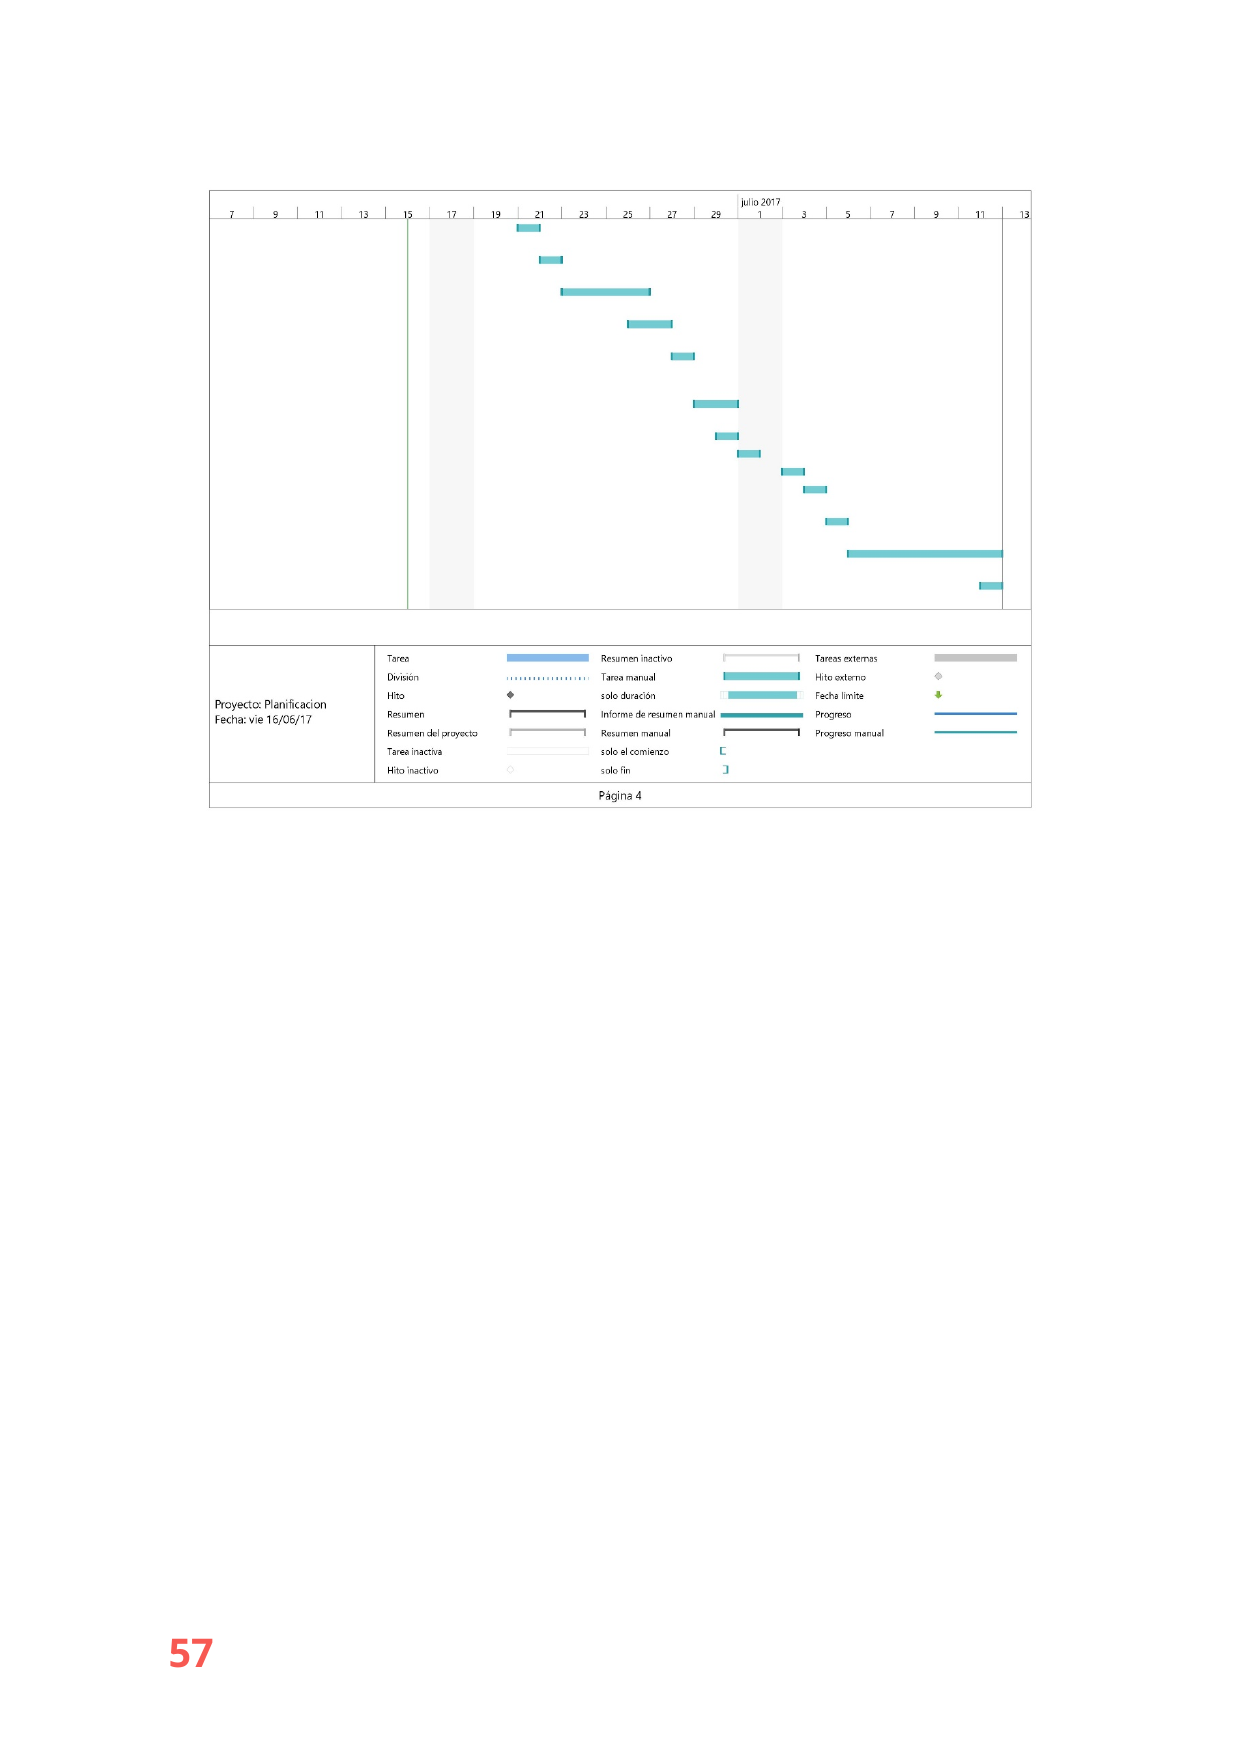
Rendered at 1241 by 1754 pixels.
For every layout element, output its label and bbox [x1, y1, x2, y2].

picture [168, 150, 1072, 849]
